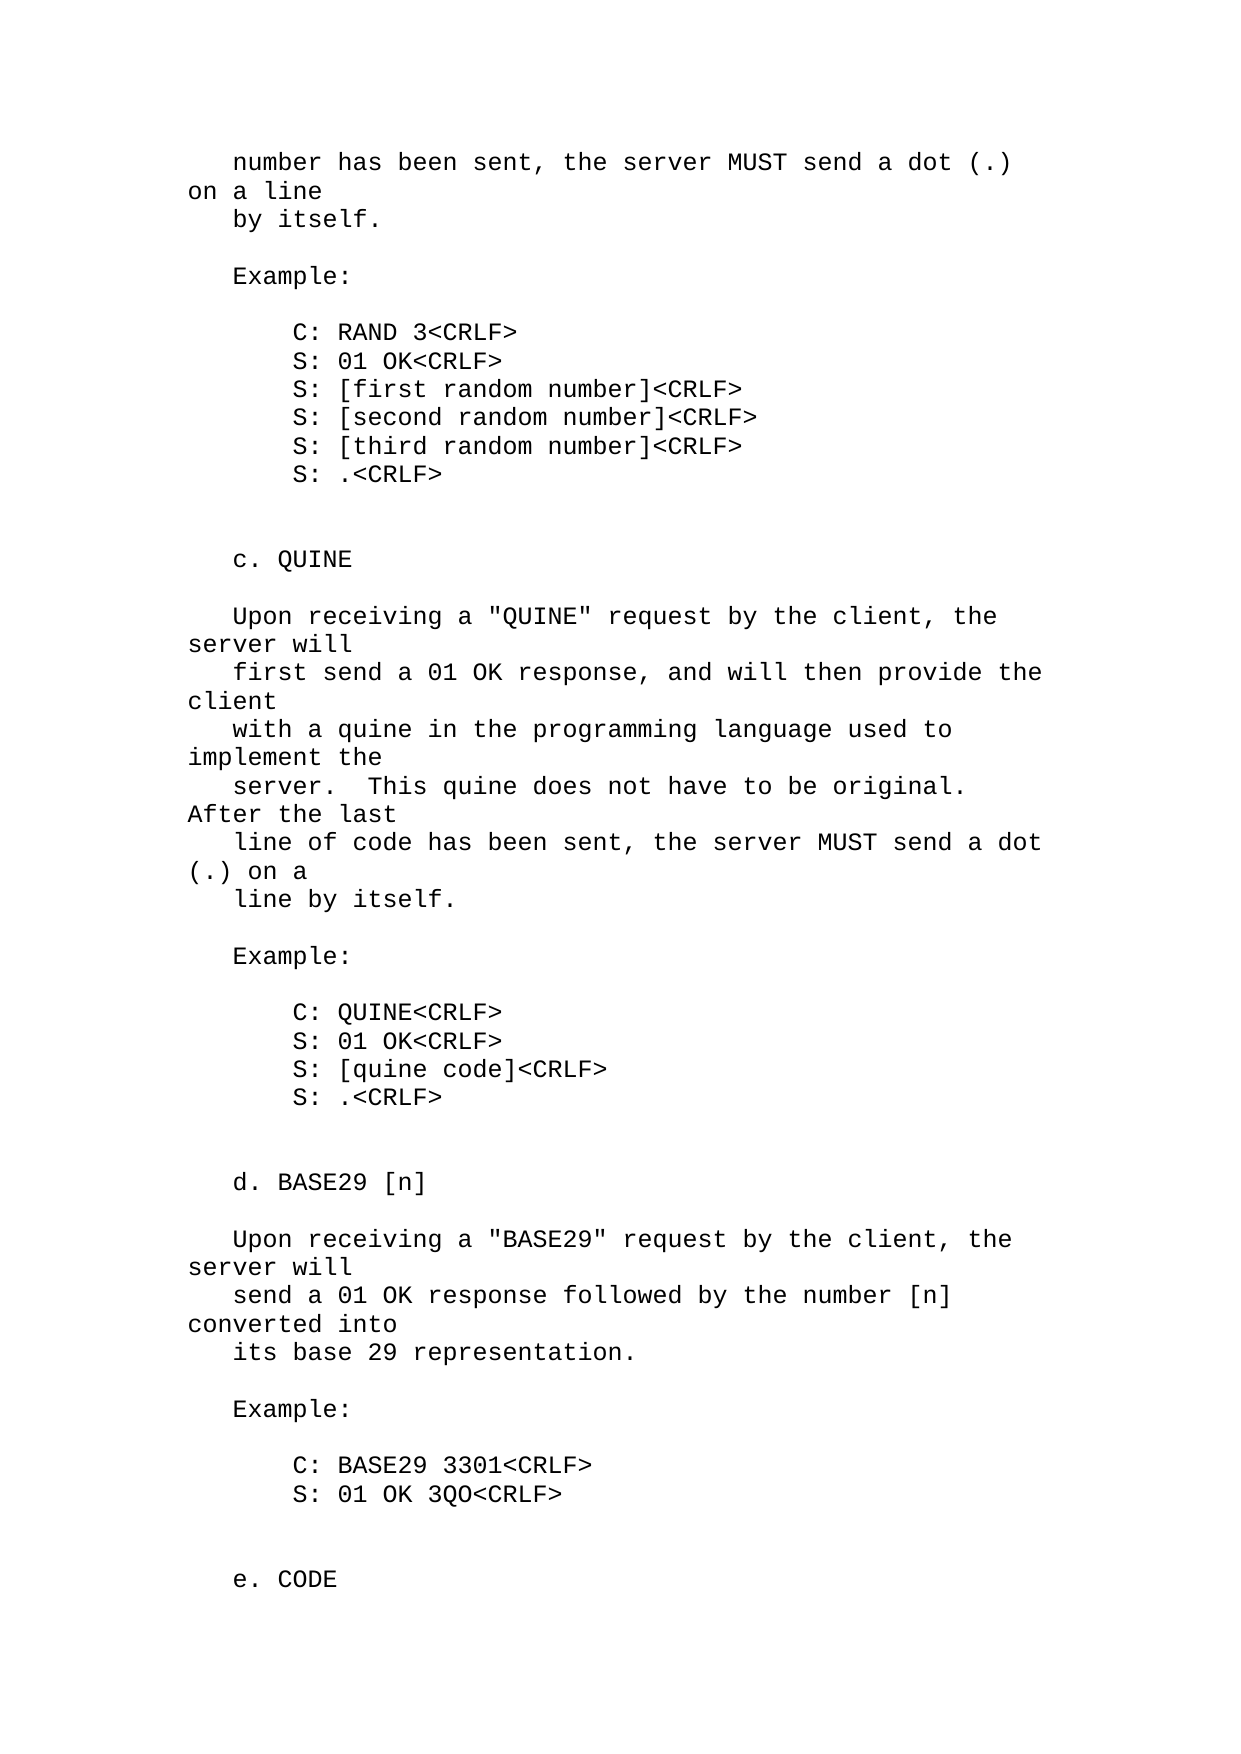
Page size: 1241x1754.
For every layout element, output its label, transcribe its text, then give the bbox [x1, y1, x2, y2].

text C: RAND 3<CRLF> [187, 320, 1053, 348]
text server. This quine does not have to be original. After the last [187, 773, 1053, 830]
text by itself. [187, 207, 1053, 235]
text S: .<CRLF> [187, 1085, 1053, 1113]
text Example: [187, 943, 1053, 972]
text number has been sent, the server MUST send a dot (.) on a line [187, 150, 1053, 207]
text Example: [187, 263, 1053, 292]
text with a quine in the programming language used to implement the [187, 717, 1053, 773]
text its base 29 representation. [187, 1340, 1053, 1368]
text e. CODE [187, 1566, 1053, 1595]
text S: [first random number]<CRLF> [187, 377, 1053, 405]
text S: [second random number]<CRLF> [187, 405, 1053, 433]
text S: [quine code]<CRLF> [187, 1057, 1053, 1085]
text S: 01 OK 3QO<CRLF> [187, 1481, 1053, 1510]
text S: .<CRLF> [187, 462, 1053, 490]
text Upon receiving a "BASE29" request by the client, the server will [187, 1226, 1053, 1283]
text Example: [187, 1396, 1053, 1425]
text S: [third random number]<CRLF> [187, 433, 1053, 462]
text c. QUINE [187, 547, 1053, 575]
text line of code has been sent, the server MUST send a dot (.) on a [187, 830, 1053, 887]
text first send a 01 OK response, and will then provide the client [187, 660, 1053, 717]
text line by itself. [187, 887, 1053, 915]
text C: QUINE<CRLF> [187, 1000, 1053, 1028]
text C: BASE29 3301<CRLF> [187, 1453, 1053, 1481]
text S: 01 OK<CRLF> [187, 1028, 1053, 1057]
text S: 01 OK<CRLF> [187, 348, 1053, 377]
text send a 01 OK response followed by the number [n] converted into [187, 1283, 1053, 1340]
text d. BASE29 [n] [187, 1170, 1053, 1198]
text Upon receiving a "QUINE" request by the client, the server will [187, 603, 1053, 660]
